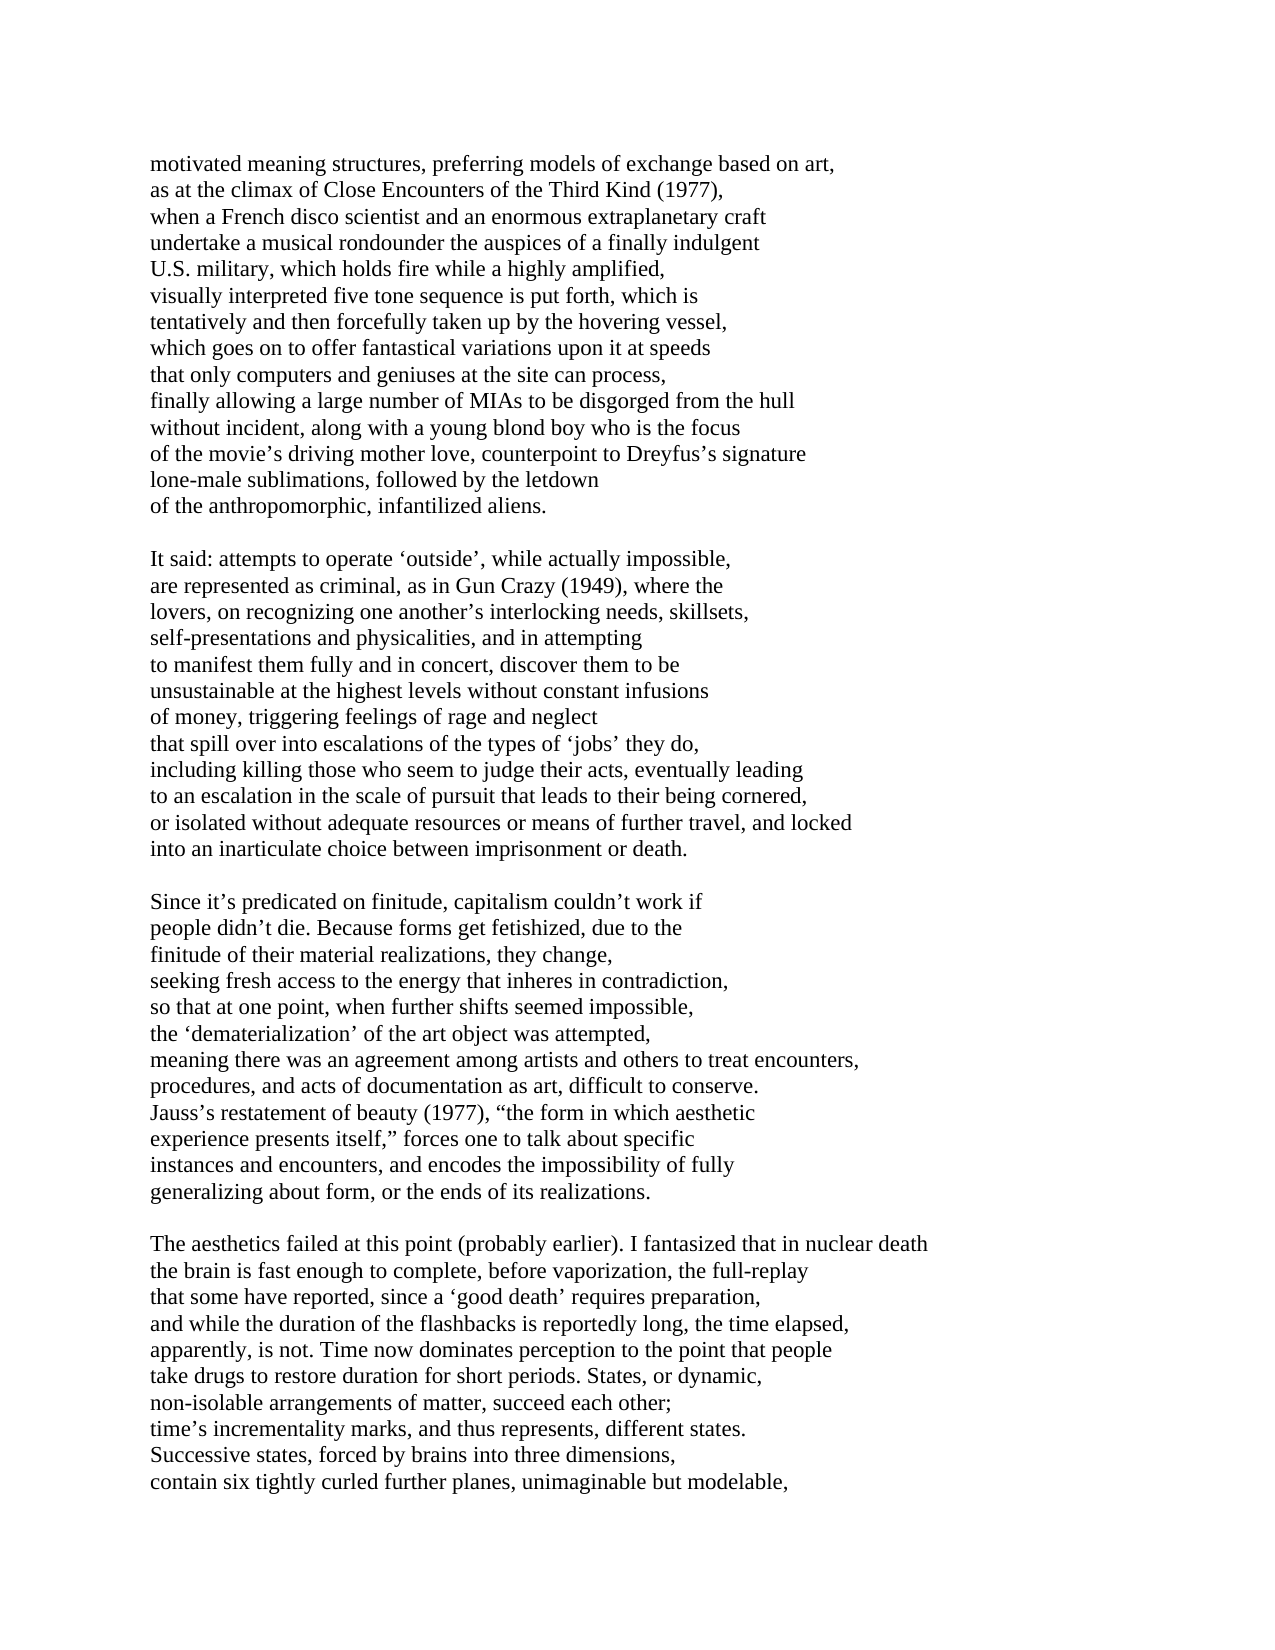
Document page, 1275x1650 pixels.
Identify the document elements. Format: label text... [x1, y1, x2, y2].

text Since it’s predicated on finitude, capitalism couldn’t work if [150, 888, 1125, 914]
text which goes on to offer fantastical variations upon it at speeds [150, 334, 1125, 361]
text when a French disco scientist and an enormous extraplanetary craft [150, 203, 1125, 229]
text The aesthetics failed at this point (probably earlier). I fantasized that in nuclear death [150, 1231, 1125, 1257]
text to an escalation in the scale of pursuit that leads to their being cornered, [150, 782, 1125, 809]
text of the anthropomorphic, infantilized aliens. [150, 493, 1125, 519]
text that only computers and geniuses at the site can process, [150, 361, 1125, 387]
text into an inarticulate choice between imprisonment or death. [150, 835, 1125, 862]
text without incident, along with a young blond boy who is the focus [150, 413, 1125, 440]
text including killing those who seem to judge their acts, eventually leading [150, 756, 1125, 782]
text that spill over into escalations of the types of ‘jobs’ they do, [150, 730, 1125, 756]
text Jauss’s restatement of beauty (1977), “the form in which aesthetic [150, 1099, 1125, 1125]
text generalizing about form, or the ends of its realizations. [150, 1178, 1125, 1204]
text the brain is fast enough to complete, before vaporization, the full-replay [150, 1257, 1125, 1283]
text undertake a musical rondounder the auspices of a finally indulgent [150, 229, 1125, 255]
text instances and encounters, and encodes the impossibility of fully [150, 1151, 1125, 1178]
text non-isolable arrangements of matter, succeed each other; [150, 1389, 1125, 1415]
text so that at one point, when further shifts seemed impossible, [150, 993, 1125, 1020]
text time’s incrementality marks, and thus represents, different states. [150, 1415, 1125, 1441]
text experience presents itself,” forces one to talk about specific [150, 1125, 1125, 1151]
text finitude of their material realizations, they change, [150, 941, 1125, 967]
text unsustainable at the highest levels without constant infusions [150, 677, 1125, 703]
text as at the climax of Close Encounters of the Third Kind (1977), [150, 176, 1125, 203]
text apparently, is not. Time now dominates perception to the point that people [150, 1336, 1125, 1362]
text tentatively and then forcefully taken up by the hovering vessel, [150, 308, 1125, 334]
text of money, triggering feelings of rage and neglect [150, 703, 1125, 730]
text procedures, and acts of documentation as art, difficult to conserve. [150, 1072, 1125, 1099]
text motivated meaning structures, preferring models of exchange based on art, [150, 150, 1125, 176]
text of the movie’s driving mother love, counterpoint to Dreyfus’s signature [150, 440, 1125, 466]
text contain six tightly curled further planes, unimaginable but modelable, [150, 1468, 1125, 1494]
text visually interpreted five tone sequence is put forth, which is [150, 282, 1125, 308]
text self-presentations and physicalities, and in attempting [150, 624, 1125, 651]
text U.S. military, which holds fire while a highly amplified, [150, 255, 1125, 282]
text lovers, on recognizing one another’s interlocking needs, skillsets, [150, 598, 1125, 624]
text Successive states, forced by brains into three dimensions, [150, 1441, 1125, 1468]
text are represented as criminal, as in Gun Crazy (1949), where the [150, 572, 1125, 598]
text seeking fresh access to the energy that inheres in contradiction, [150, 967, 1125, 993]
text lone-male sublimations, followed by the letdown [150, 466, 1125, 493]
text meaning there was an agreement among artists and others to treat encounters, [150, 1046, 1125, 1072]
text and while the duration of the flashbacks is reportedly long, the time elapsed, [150, 1309, 1125, 1336]
text It said: attempts to operate ‘outside’, while actually impossible, [150, 545, 1125, 572]
text the ‘dematerialization’ of the art object was attempted, [150, 1020, 1125, 1046]
text to manifest them fully and in concert, discover them to be [150, 651, 1125, 677]
text or isolated without adequate resources or means of further travel, and locked [150, 809, 1125, 835]
text that some have reported, since a ‘good death’ requires preparation, [150, 1283, 1125, 1309]
text people didn’t die. Because forms get fetishized, due to the [150, 914, 1125, 941]
text finally allowing a large number of MIAs to be disgorged from the hull [150, 387, 1125, 413]
text take drugs to restore duration for short periods. States, or dynamic, [150, 1362, 1125, 1389]
